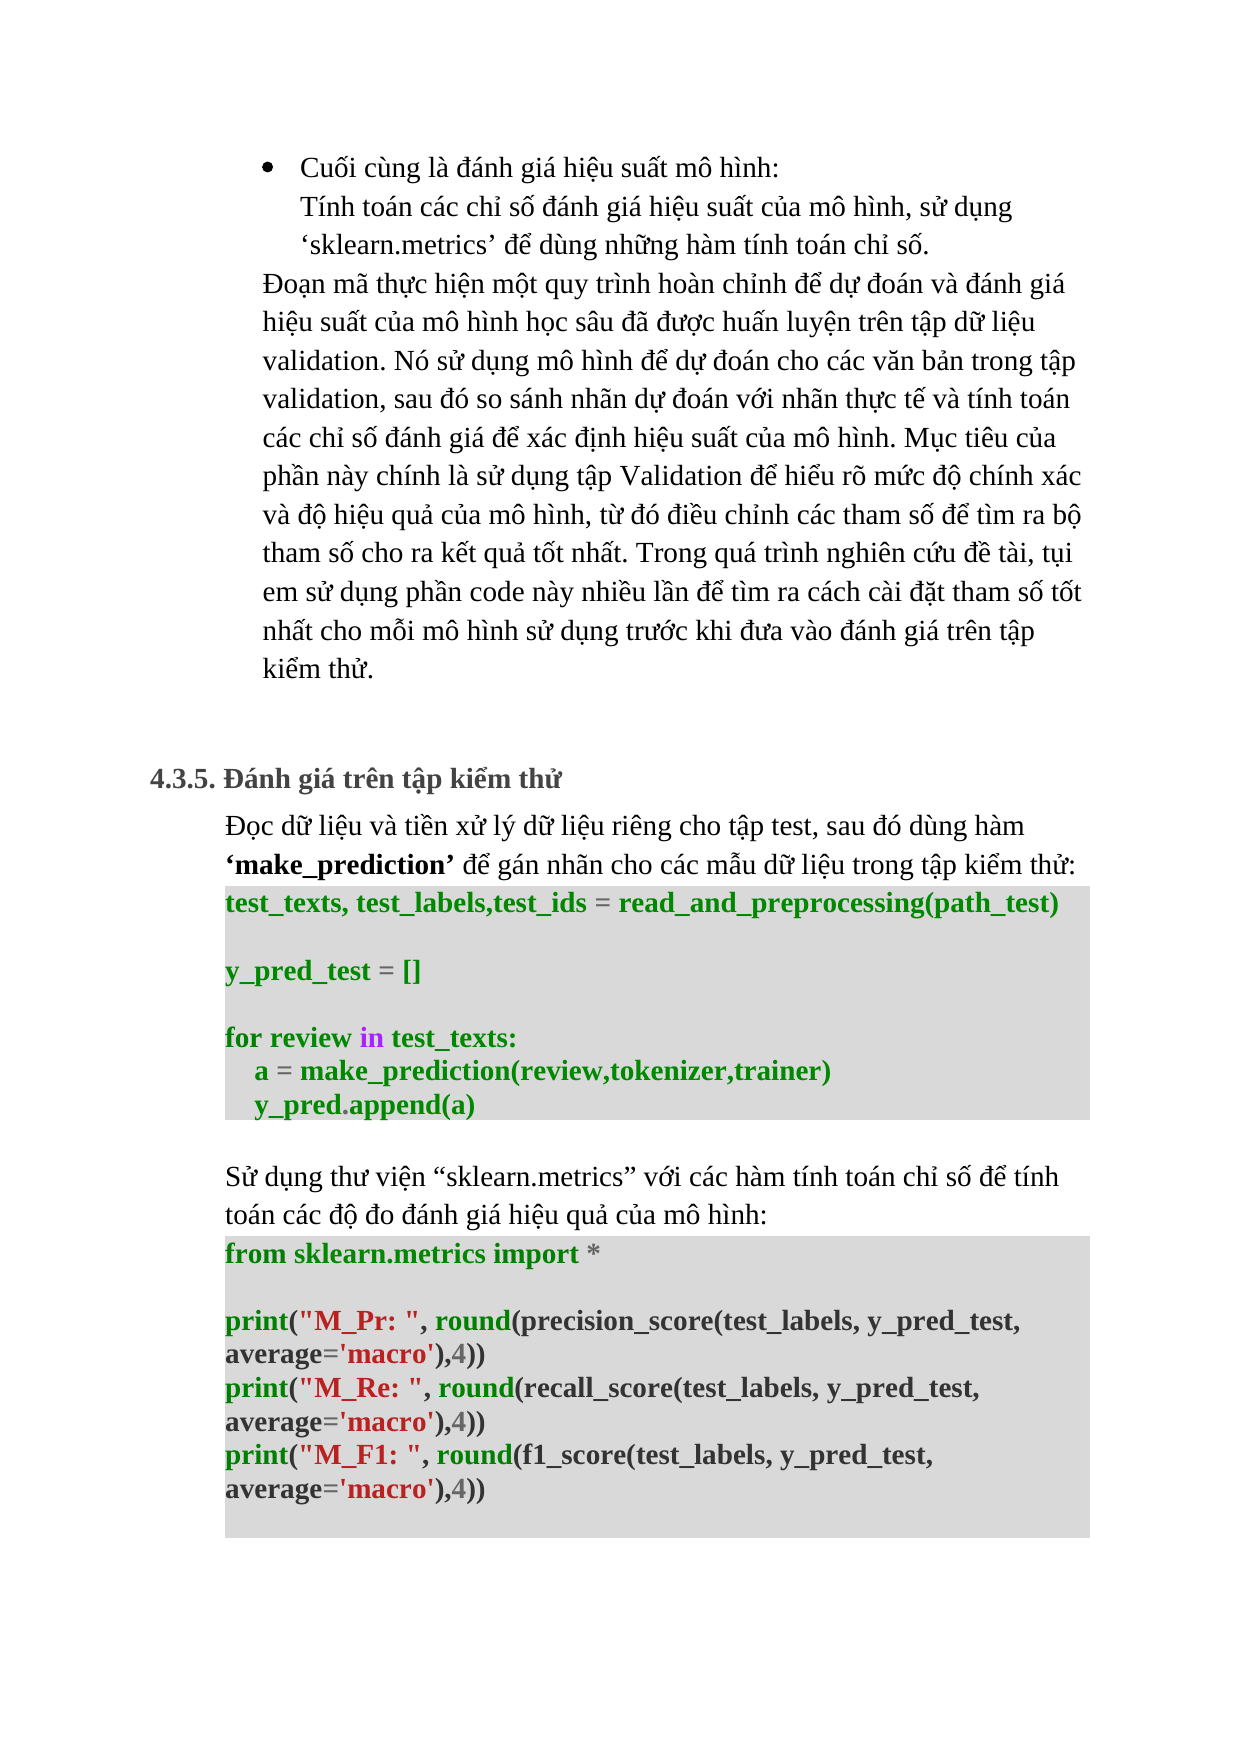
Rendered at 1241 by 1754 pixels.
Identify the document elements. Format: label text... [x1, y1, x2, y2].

text print("M_F1: ", round(f1_score(test_labels, y_pred_test, average='macro'),4)) [225, 1437, 1090, 1504]
text y_pred_test = [] [225, 953, 1090, 986]
text from sklearn.metrics import * [225, 1236, 1090, 1269]
text Đoạn mã thực hiện một quy trình hoàn chỉnh để dự đoán và đánh giá hiệu suất của mô hình học sâu đã được huấn luyện trên tập dữ liệu validation. Nó sử dụng mô hình để dự đoán cho các văn bản trong tập validation, sau đó so sánh nhãn dự đoán với nhãn thực tế và tính toán các chỉ số đánh giá để xác định hiệu suất của mô hình. Mục tiêu của phần này chính là sử dụng tập Validation để hiểu rõ mức độ chính xác và độ hiệu quả của mô hình, từ đó điều chỉnh các tham số để tìm ra bộ tham số cho ra kết quả tốt nhất. Trong quá trình nghiên cứu đề tài, tụi em sử dụng phần code này nhiều lần để tìm ra cách cài đặt tham số tốt nhất cho mỗi mô hình sử dụng trước khi đưa vào đánh giá trên tập kiểm thử. [262, 266, 1090, 685]
list Cuối cùng là đánh giá hiệu suất mô hình: Tính toán các chỉ số đánh giá hiệu suất của mô hình, sử dụng ‘sklearn.metrics’ để dùng những hàm tính toán chỉ số. [262, 150, 1090, 261]
text for review in test_texts: [225, 1020, 1090, 1053]
text Đọc dữ liệu và tiền xử lý dữ liệu riêng cho tập test, sau đó dùng hàm ‘make_prediction’ để gán nhãn cho các mẫu dữ liệu trong tập kiểm thử: [225, 808, 1090, 881]
text print("M_Re: ", round(recall_score(test_labels, y_pred_test, average='macro'),4)) [225, 1370, 1090, 1437]
text y_pred.append(a) [225, 1087, 1090, 1120]
text Sử dụng thư viện “sklearn.metrics” với các hàm tính toán chỉ số để tính toán các độ đo đánh giá hiệu quả của mô hình: [225, 1159, 1090, 1231]
subtitle 4.3.5. Đánh giá trên tập kiểm thử [150, 762, 1090, 795]
text a = make_prediction(review,tokenizer,trainer) [225, 1053, 1090, 1087]
text print("M_Pr: ", round(precision_score(test_labels, y_pred_test, average='macro'),4)) [225, 1303, 1090, 1370]
text test_texts, test_labels,test_ids = read_and_preprocessing(path_test) [225, 886, 1090, 919]
